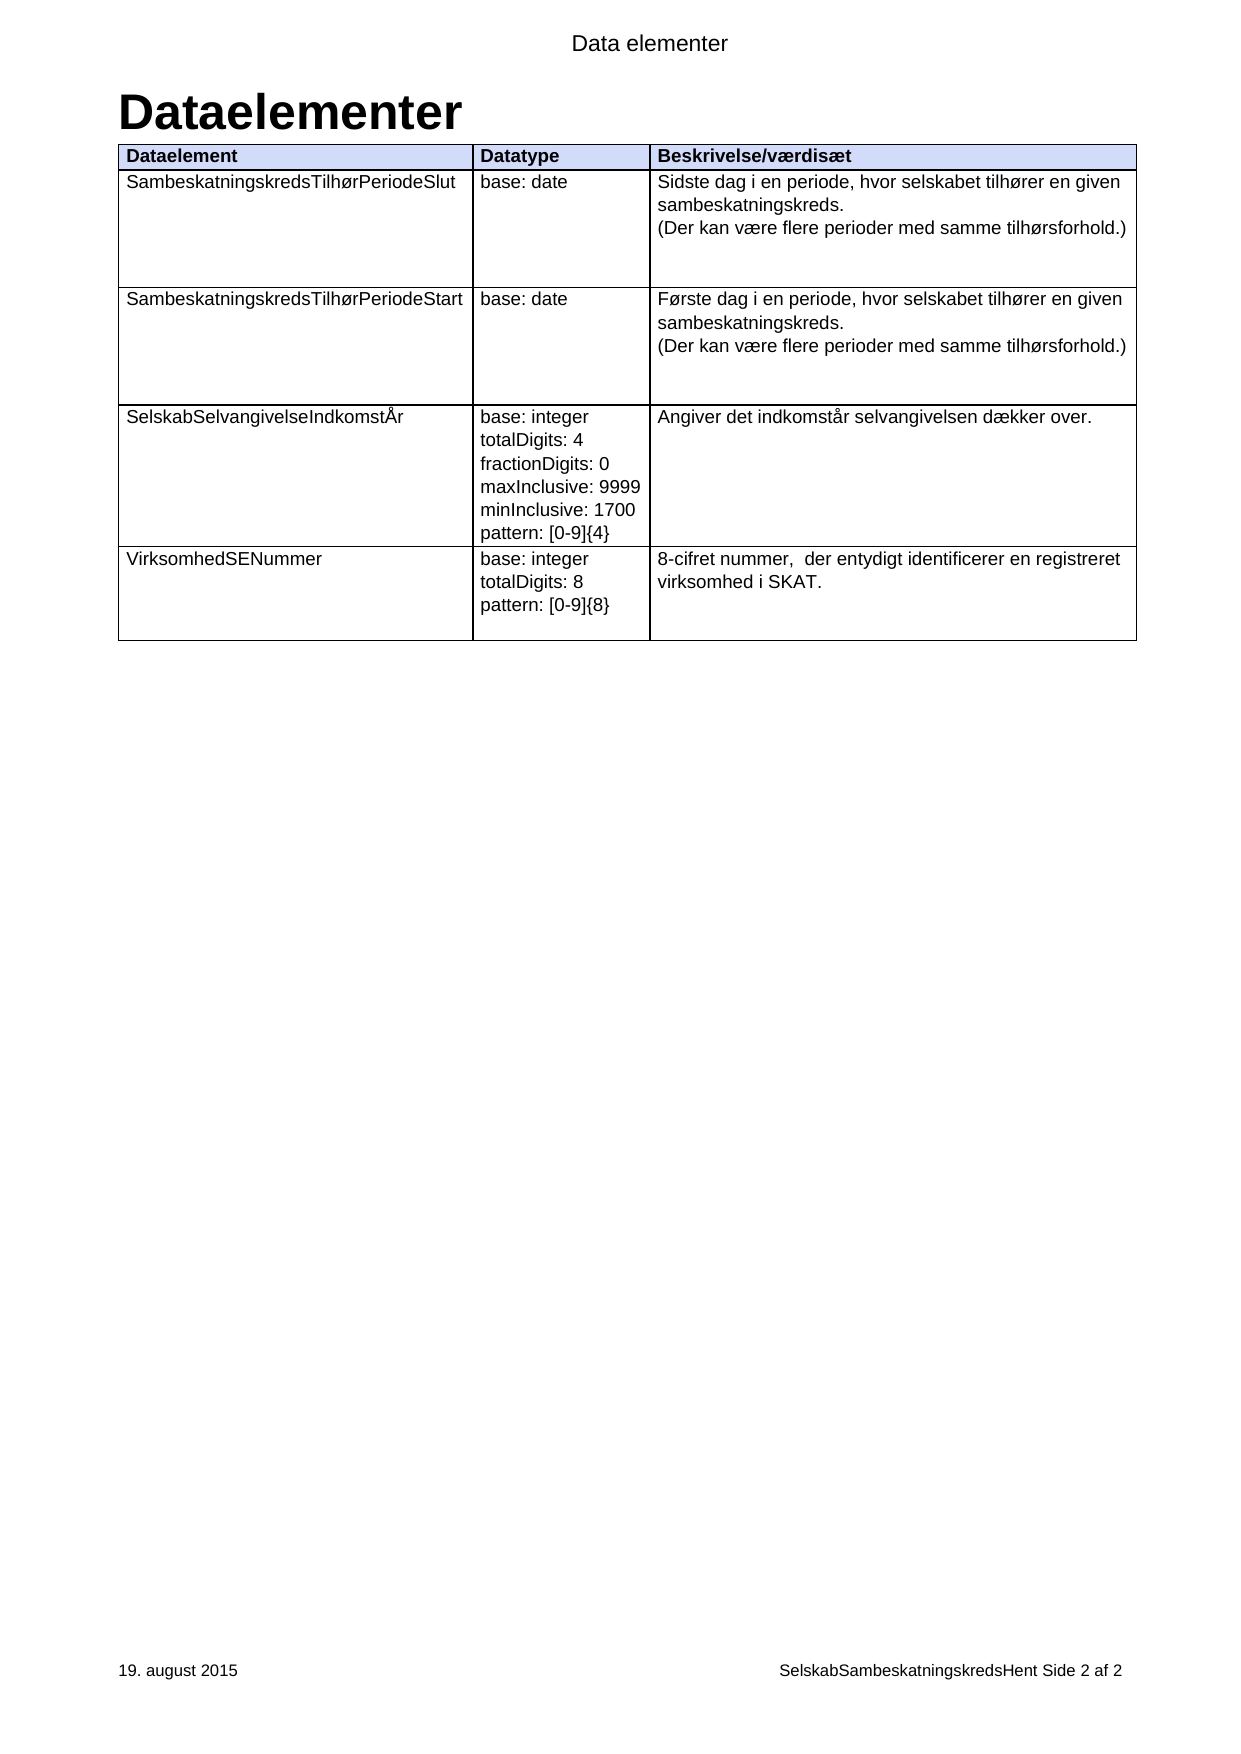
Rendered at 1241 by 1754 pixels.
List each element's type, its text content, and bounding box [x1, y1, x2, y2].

table_cell SelskabSelvangivelseIndkomstÅr [119, 406, 472, 546]
table_header Datatype [474, 145, 649, 169]
table_cell Sidste dag i en periode, hvor selskabet tilhører en given sambeskatningskreds. (Der kan være flere perioder med samme tilhørsforhold.) [651, 171, 1136, 287]
table_cell base: integer totalDigits: 8 pattern: [0-9]{8} [474, 547, 649, 640]
table_cell VirksomhedSENummer [119, 547, 472, 640]
table_cell Angiver det indkomstår selvangivelsen dækker over. [651, 406, 1136, 546]
table_header Beskrivelse/værdisæt [651, 145, 1136, 169]
table_cell SambeskatningskredsTilhørPeriodeStart [119, 288, 472, 404]
table_cell base: date [474, 288, 649, 404]
table_cell base: integer totalDigits: 4 fractionDigits: 0 maxInclusive: 9999 minInclusive: 1700 pattern: [0-9]{4} [474, 406, 649, 546]
table_cell base: date [474, 171, 649, 287]
table_header Dataelement [119, 145, 472, 169]
table_cell 8-cifret nummer, der entydigt identificerer en registreret virksomhed i SKAT. [651, 547, 1136, 640]
text Dataelementer [118, 82, 1181, 140]
table_cell Første dag i en periode, hvor selskabet tilhører en given sambeskatningskreds. (Der kan være flere perioder med samme tilhørsforhold.) [651, 288, 1136, 404]
table_cell SambeskatningskredsTilhørPeriodeSlut [119, 171, 472, 287]
